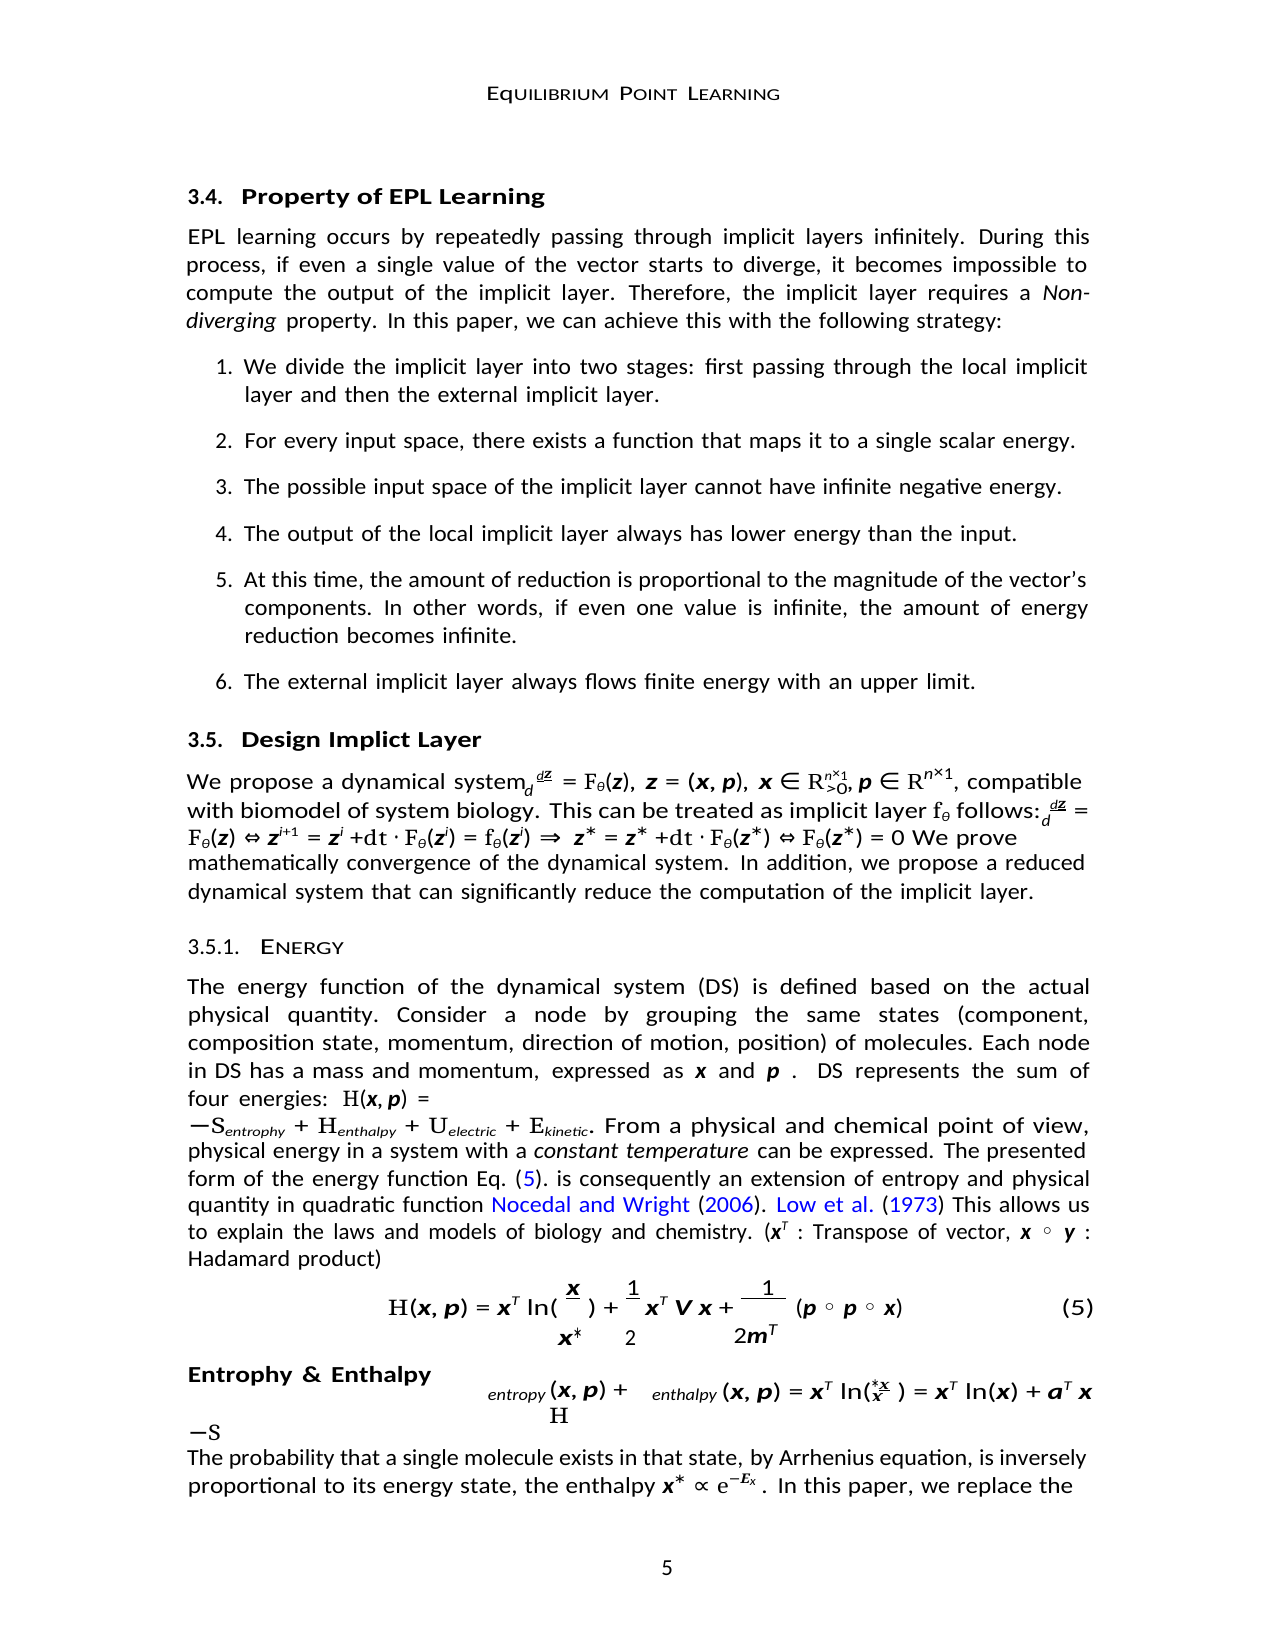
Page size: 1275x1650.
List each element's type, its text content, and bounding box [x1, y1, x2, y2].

list We divide the implicit layer into two stages: first passing through the local implicit layer and then the external implicit layer. [215, 352, 1088, 408]
list The possible input space of the implicit layer cannot have infinite negative energy. [215, 472, 1160, 500]
list At this time, the amount of reduction is proportional to the magnitude of the vector’s components. In other words, if even one value is infinite, the amount of energy reduction becomes infinite. [215, 565, 1088, 649]
list The external implicit layer always flows finite energy with an upper limit. [215, 667, 1160, 695]
subtitle Entrophy & Enthalpy −S [188, 1360, 488, 1447]
text The energy function of the dynamical system (DS) is defined based on the actual physical quantity. Consider a node by grouping the same states (component, composition state, momentum, direction of motion, position) of molecules. Each node in DS has a mass and momentum, expressed as x and p . DS represents the sum of four energies: H(x, p) = [187, 972, 1091, 1112]
text x∗ 2 [558, 1323, 636, 1343]
text (x, p) = xT ln( x ) = xT ln(x) + aT x [722, 1375, 1160, 1406]
text We propose a dynamical system dz = Fθ(z), z = (x, p), x ∈ Rn×1, p ∈ Rn×1, compatible [186, 761, 1160, 797]
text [188, 1474, 1088, 1498]
text entropy [490, 1384, 548, 1405]
text with biomodel of system biology. This can be treated as implicit layer fθ follows: dz = [187, 797, 1160, 824]
text EPL learning occurs by repeatedly passing through implicit layers infinitely. During this process, if even a single value of the vector starts to diverge, it becomes impossible to compute the output of the implicit layer. Therefore, the implicit layer requires a Non- diverging property. In this paper, we can achieve this with the following strategy: [186, 222, 1090, 334]
text form of the energy function Eq. (5). is consequently an extension of entropy and physical quantity in quadratic function Nocedal and Wright (2006). Low et al. (1973) This allows us to explain the laws and models of biology and chemistry. (xT : Transpose of vector, x ◦ y : Hadamard product) [188, 1166, 1091, 1272]
list The output of the local implicit layer always has lower energy than the input. [215, 519, 1160, 547]
text (x, p) + H [549, 1375, 652, 1429]
list Energy [187, 932, 1160, 960]
text 2mT [733, 1323, 1160, 1348]
text The probability that a single molecule exists in that state, by Arrhenius equation, is inversely [187, 1447, 1160, 1470]
list For every input space, there exists a function that maps it to a single scalar energy. [215, 426, 1160, 454]
text dynamical system that can significantly reduce the computation of the implicit layer. [188, 877, 1160, 905]
subtitle Property of EPL Learning [187, 182, 1160, 210]
text enthalpy [654, 1385, 720, 1405]
subtitle Design Implict Layer [187, 726, 1160, 753]
text Fθ(z) ⇔ zi+1 = zi +dt · Fθ(zi) = fθ(zi) ⇒ z∗ = z∗ +dt · Fθ(z∗) ⇔ Fθ(z∗) = 0 We prove mathematically convergence of the dynamical system. In addition, we propose a reduced [188, 824, 1088, 876]
text H(x, p) = xT ln( x ) + 1 xT V x + 1 (p ◦ p ◦ x) (5) [388, 1288, 1160, 1322]
text −Sentrophy + Henthalpy + Uelectric + Ekinetic. From a physical and chemical point of view, physical energy in a system with a constant temperature can be expressed. The presented [188, 1112, 1091, 1164]
